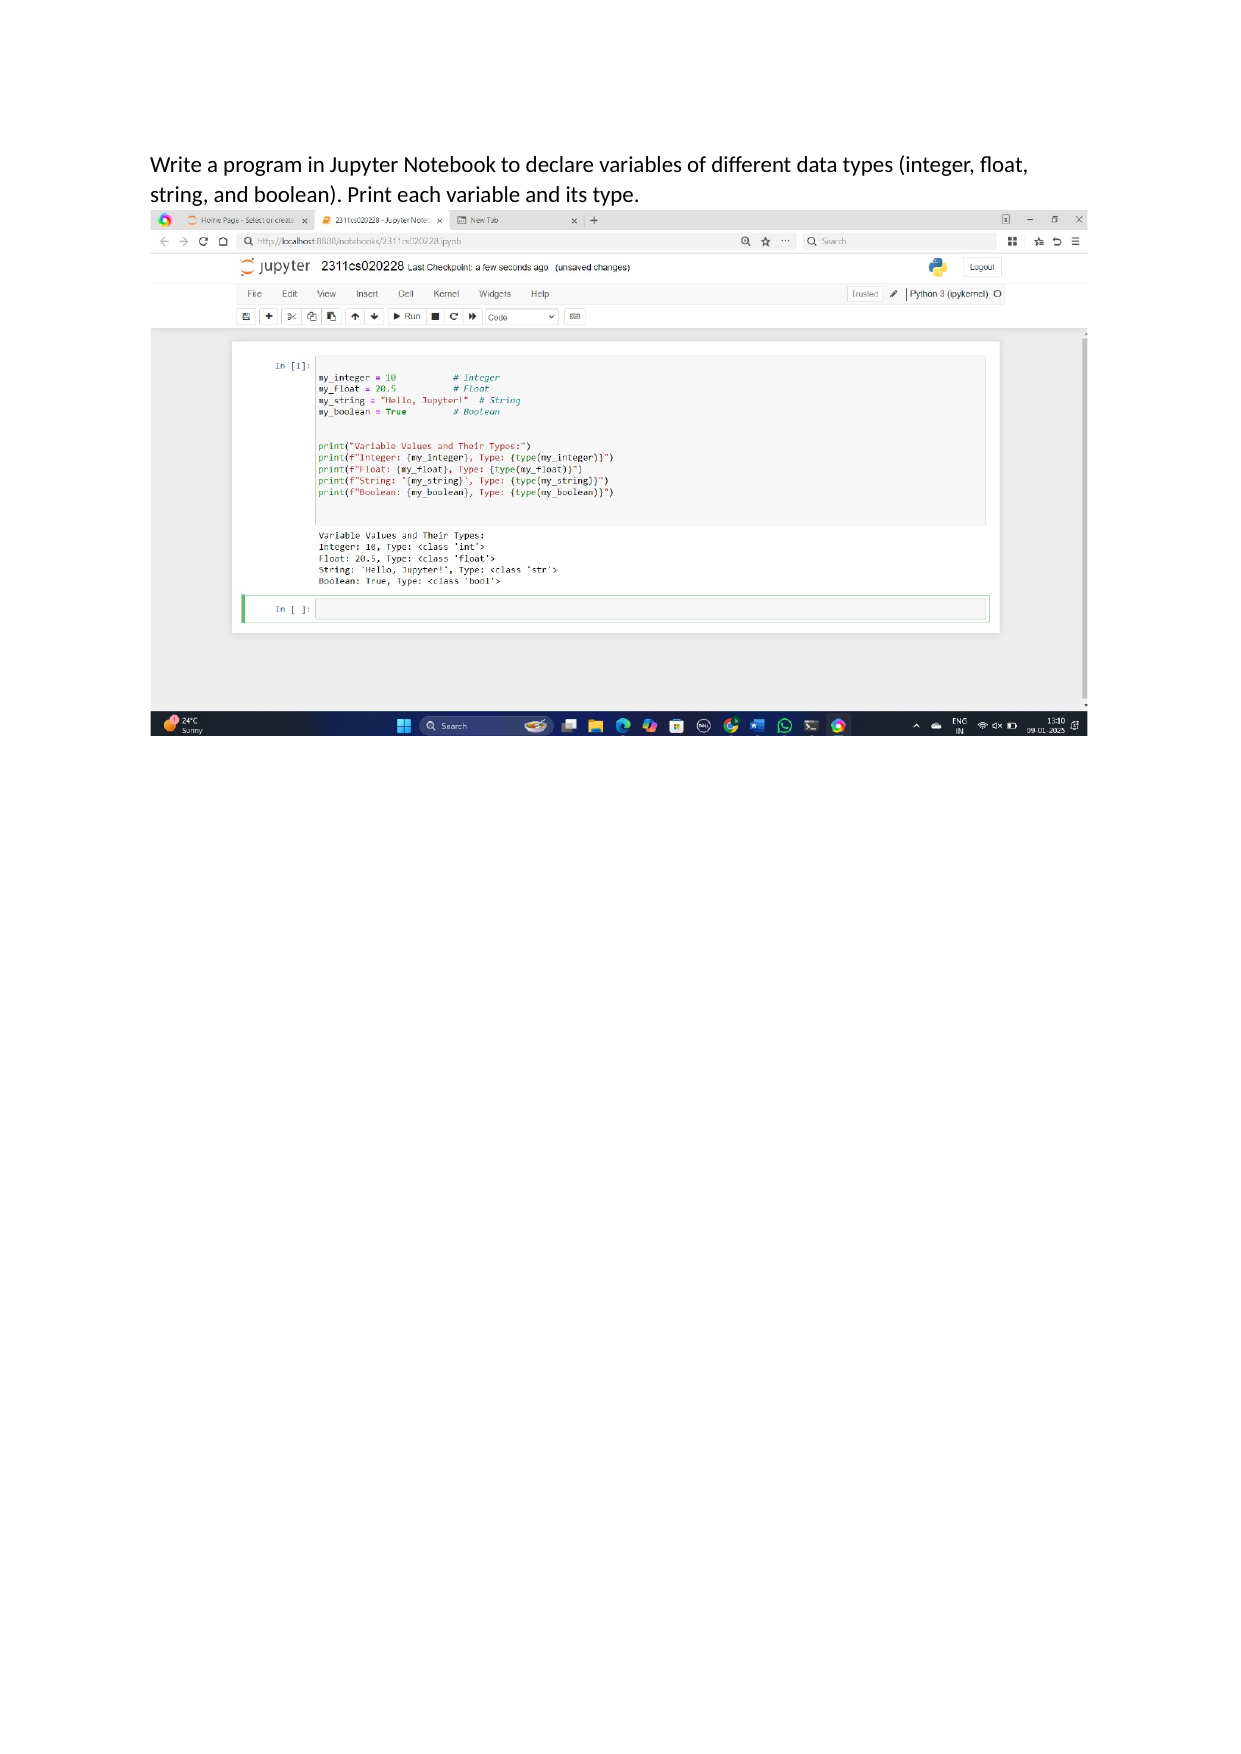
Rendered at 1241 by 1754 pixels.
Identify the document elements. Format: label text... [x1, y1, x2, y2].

text Write a program in Jupyter Notebook to declare variables of different data types (integer, float, string, and boolean). Print each variable and its type. [150, 150, 1090, 208]
picture [150, 210, 1087, 736]
